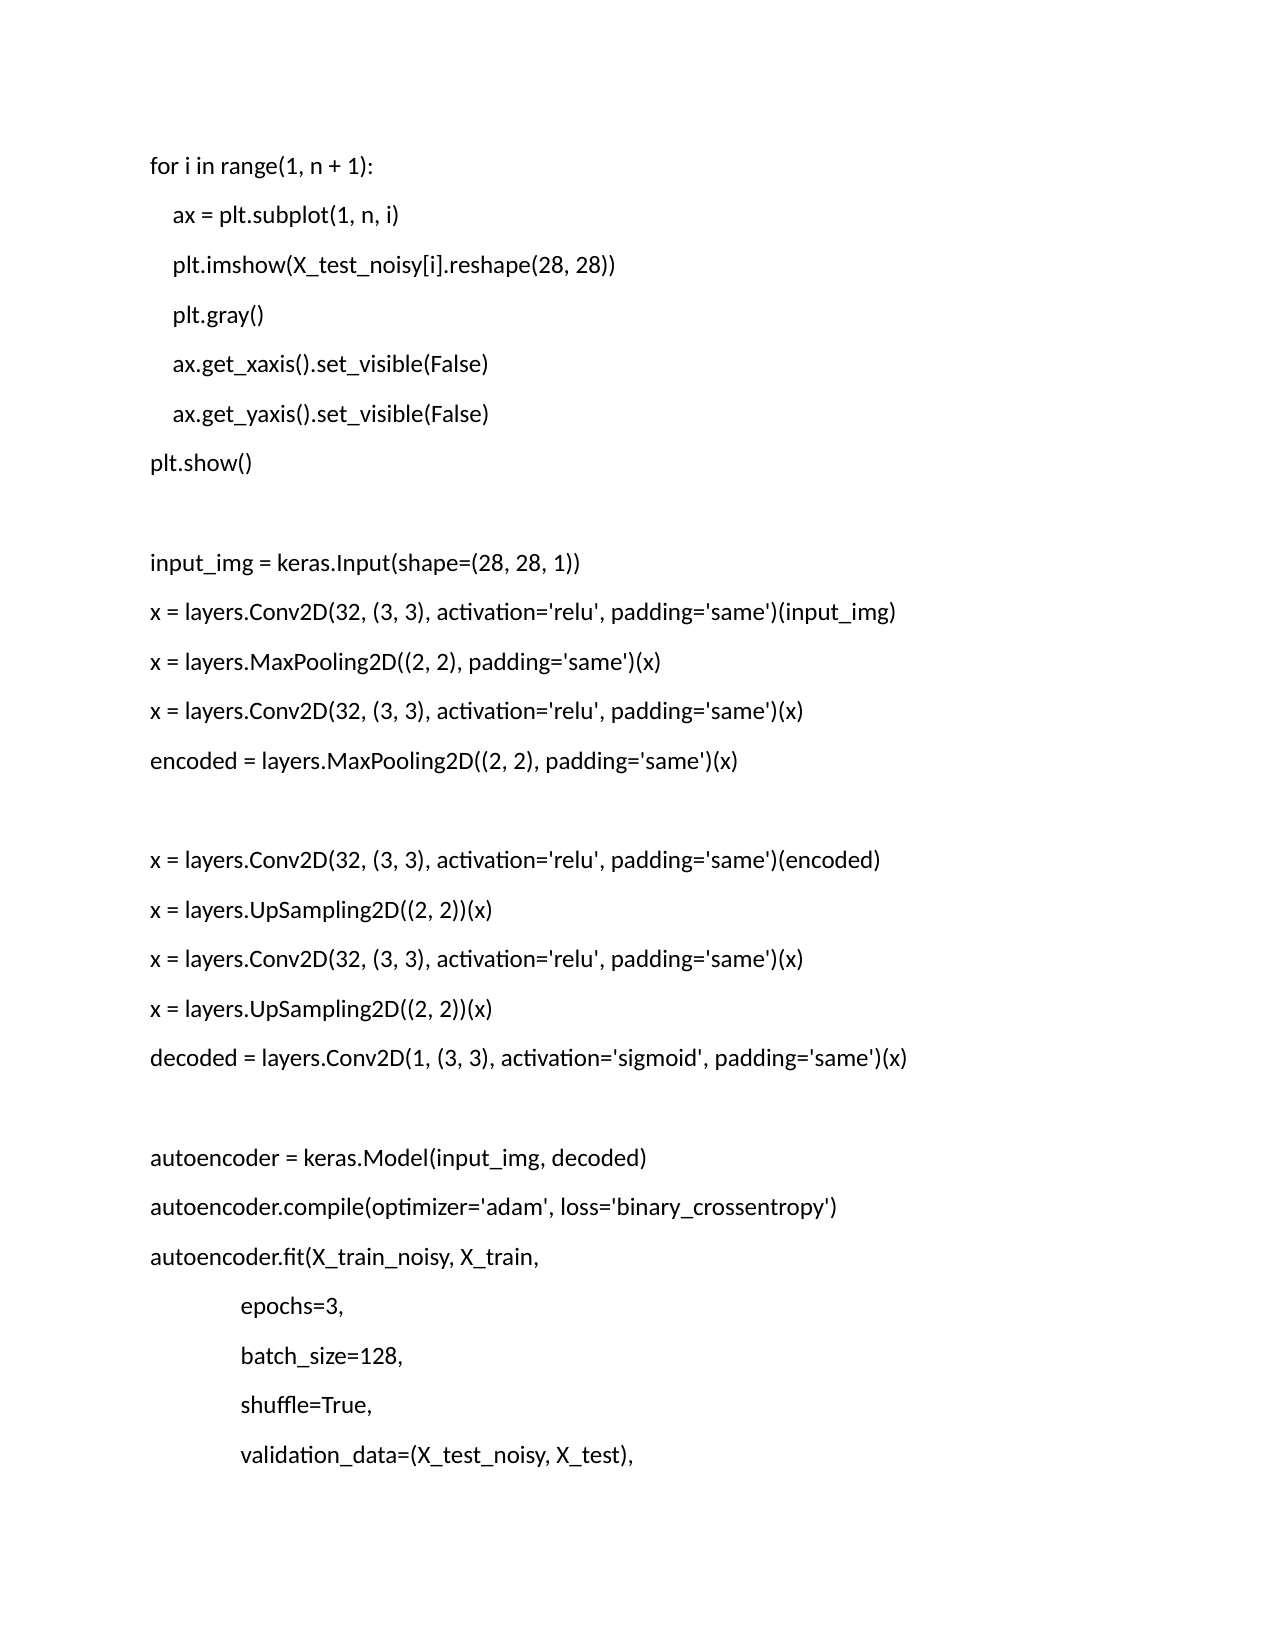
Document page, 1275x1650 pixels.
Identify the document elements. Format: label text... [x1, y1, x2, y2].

text x = layers.Conv2D(32, (3, 3), activation='relu', padding='same')(x) [150, 943, 1125, 974]
text x = layers.UpSampling2D((2, 2))(x) [150, 993, 1125, 1023]
text ax = plt.subplot(1, n, i) [150, 199, 1125, 230]
text ax.get_yaxis().set_visible(False) [150, 398, 1125, 428]
text x = layers.Conv2D(32, (3, 3), activation='relu', padding='same')(x) [150, 695, 1125, 726]
text autoencoder.compile(optimizer='adam', loss='binary_crossentropy') [150, 1191, 1125, 1222]
text validation_data=(X_test_noisy, X_test), [150, 1439, 1125, 1470]
text x = layers.Conv2D(32, (3, 3), activation='relu', padding='same')(input_img) [150, 596, 1125, 627]
text for i in range(1, n + 1): [150, 150, 1125, 181]
text plt.gray() [150, 299, 1125, 329]
text batch_size=128, [150, 1340, 1125, 1371]
text shuffle=True, [150, 1389, 1125, 1420]
text x = layers.MaxPooling2D((2, 2), padding='same')(x) [150, 646, 1125, 676]
text decoded = layers.Conv2D(1, (3, 3), activation='sigmoid', padding='same')(x) [150, 1042, 1125, 1073]
text input_img = keras.Input(shape=(28, 28, 1)) [150, 547, 1125, 577]
text autoencoder = keras.Model(input_img, decoded) [150, 1142, 1125, 1172]
text ax.get_xaxis().set_visible(False) [150, 348, 1125, 379]
text encoded = layers.MaxPooling2D((2, 2), padding='same')(x) [150, 745, 1125, 776]
text x = layers.Conv2D(32, (3, 3), activation='relu', padding='same')(encoded) [150, 844, 1125, 875]
text plt.imshow(X_test_noisy[i].reshape(28, 28)) [150, 249, 1125, 280]
text epochs=3, [150, 1290, 1125, 1321]
text plt.show() [150, 447, 1125, 478]
text autoencoder.fit(X_train_noisy, X_train, [150, 1241, 1125, 1271]
text x = layers.UpSampling2D((2, 2))(x) [150, 894, 1125, 924]
